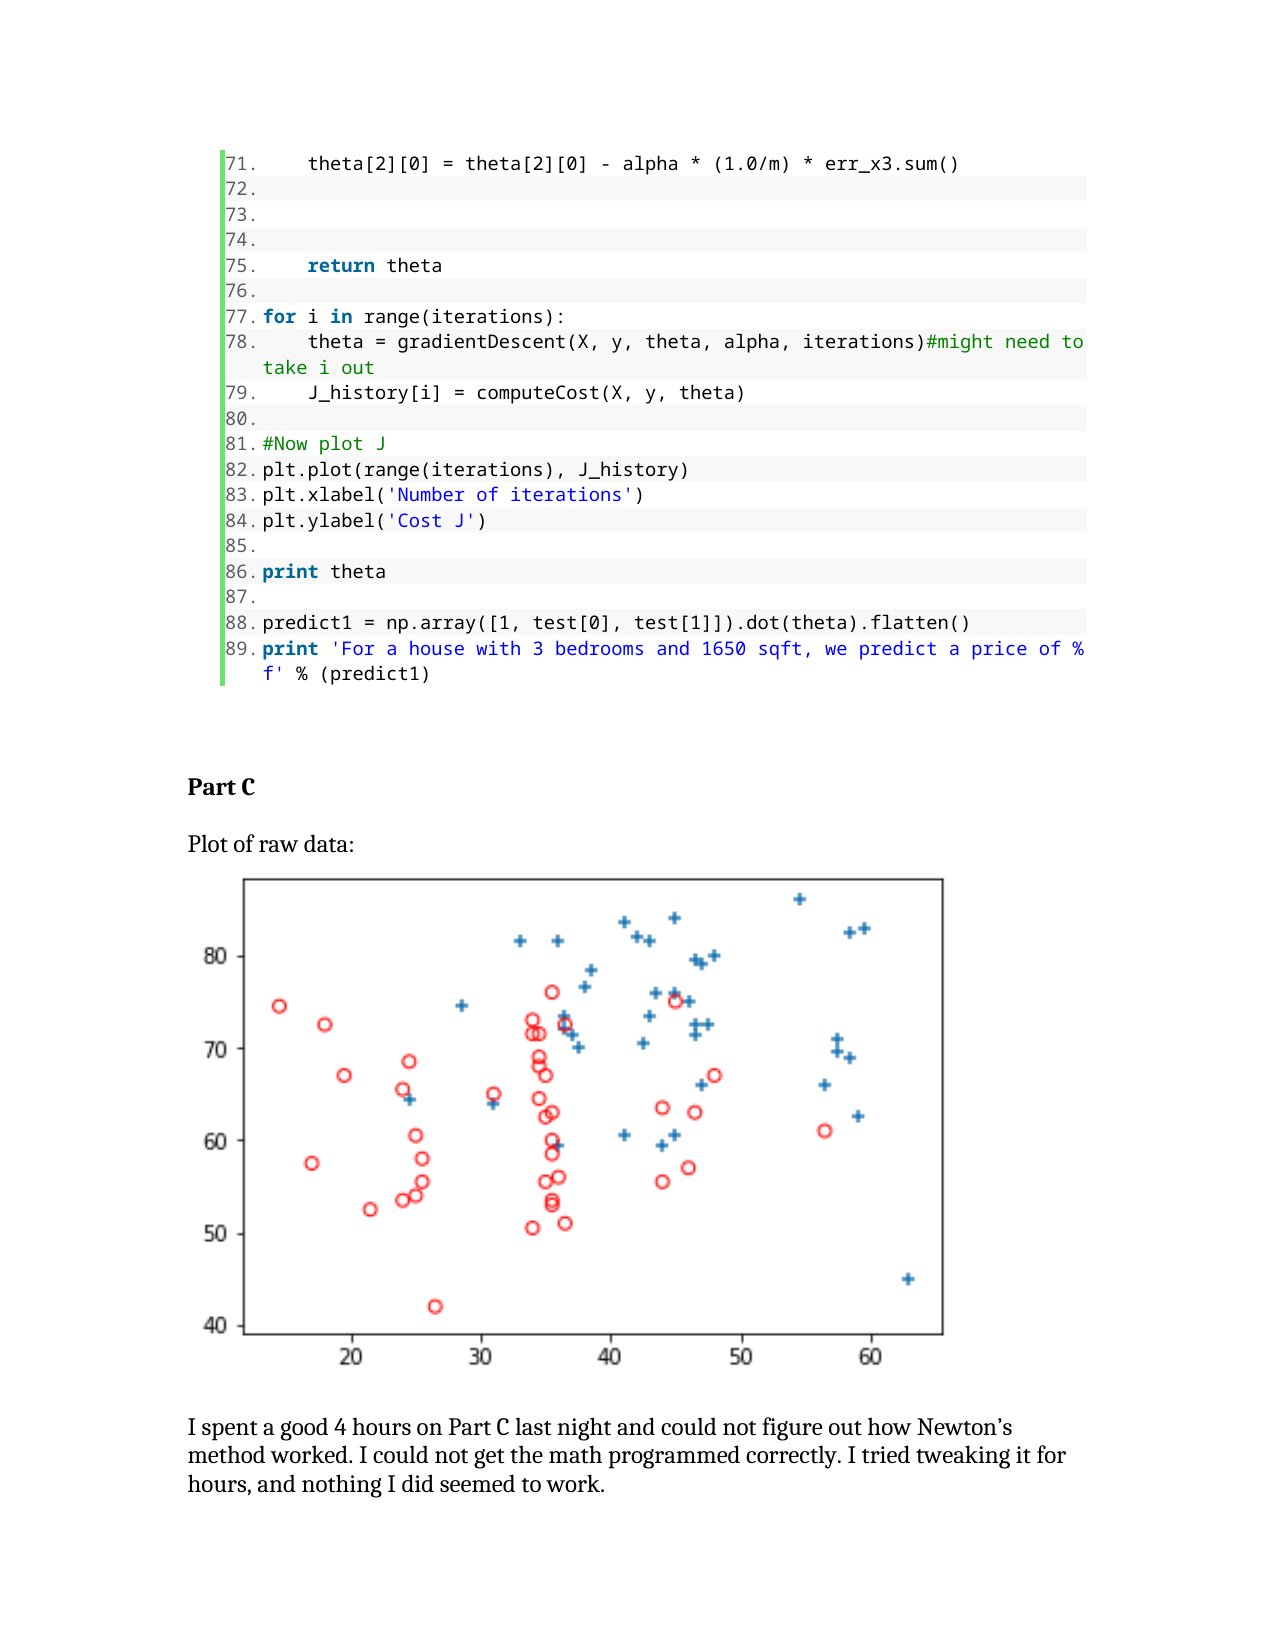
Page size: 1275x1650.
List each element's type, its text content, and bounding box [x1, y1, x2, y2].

list return theta [225, 252, 1087, 278]
text Part C [187, 773, 1087, 801]
list #Now plot J [225, 431, 1087, 456]
list plt.ylabel('Cost J') [225, 507, 1087, 533]
picture [187, 858, 963, 1384]
text Plot of raw data: [187, 830, 1087, 859]
text I spent a good 4 hours on Part C last night and could not figure out how Newton’s method worked. I could not get the math programmed correctly. I tried tweaking it for hours, and nothing I did seemed to work. [187, 1413, 1087, 1499]
list print theta [225, 558, 1087, 584]
list theta = gradientDescent(X, y, theta, alpha, iterations)#might need to take i out [225, 329, 1087, 380]
list theta[2][0] = theta[2][0] - alpha * (1.0/m) * err_x3.sum() [225, 150, 1087, 176]
list for i in range(iterations): [225, 303, 1087, 329]
list plt.plot(range(iterations), J_history) [225, 456, 1087, 482]
list J_history[i] = computeCost(X, y, theta) [225, 380, 1087, 405]
list print 'For a house with 3 bedrooms and 1650 sqft, we predict a price of %f' % (predict1) [225, 635, 1087, 686]
list plt.xlabel('Number of iterations') [225, 482, 1087, 507]
list predict1 = np.array([1, test[0], test[1]]).dot(theta).flatten() [225, 609, 1087, 635]
